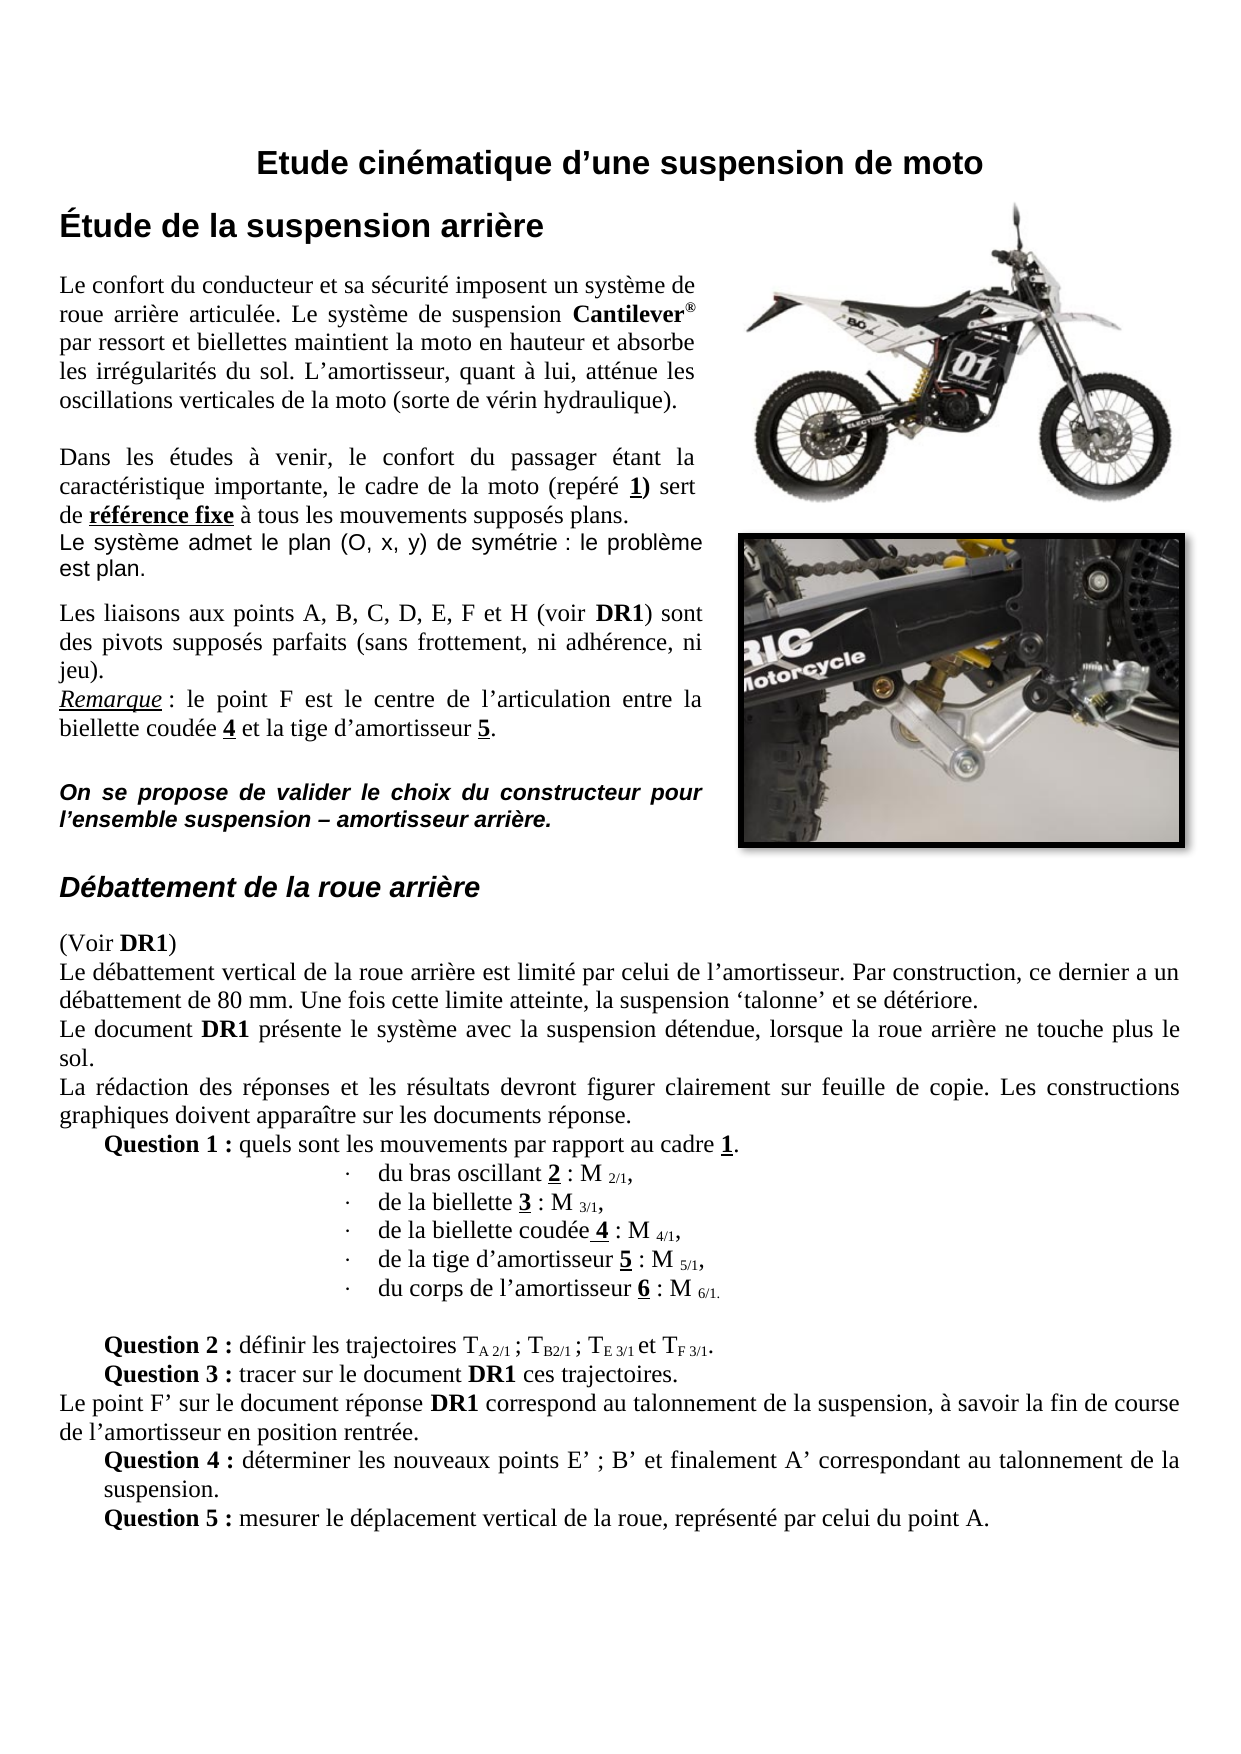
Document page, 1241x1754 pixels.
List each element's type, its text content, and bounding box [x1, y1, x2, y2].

list du corps de l’amortisseur 6 : M 6/1. [340, 1273, 1181, 1302]
text (Voir DR1) [59, 928, 1181, 957]
picture [744, 832, 1179, 842]
picture [744, 581, 1179, 598]
text Dans les études à venir, le confort du passager étant la caractéristique importante, le cadre de la moto (repéré 1) sert de référence fixe à tous les mouvements supposés plans. [59, 442, 1181, 529]
text Le système admet le plan (O, x, y) de symétrie : le problème est plan. [59, 529, 1181, 581]
text Le document DR1 présente le système avec la suspension détendue, lorsque la roue arrière ne touche plus le sol. [59, 1014, 1181, 1072]
list du bras oscillant 2 : M 2/1, [340, 1158, 1181, 1187]
text La rédaction des réponses et les résultats devront figurer clairement sur feuille de copie. Les constructions graphiques doivent apparaître sur les documents réponse. [59, 1072, 1181, 1129]
list de la biellette 3 : M 3/1, [340, 1187, 1181, 1216]
subtitle Débattement de la roue arrière [59, 869, 1181, 903]
text Le point F’ sur le document réponse DR1 correspond au talonnement de la suspension, à savoir la fin de course de l’amortisseur en position rentrée. [59, 1388, 1181, 1446]
picture [744, 742, 1179, 779]
text Les liaisons aux points A, B, C, D, E, F et H (voir DR1) sont des pivots supposés parfaits (sans frottement, ni adhérence, ni jeu). [59, 598, 1181, 684]
text Question 2 : définir les trajectoires TA 2/1 ; TB2/1 ; TE 3/1 et TF 3/1. [103, 1331, 1181, 1359]
list de la biellette coudée 4 : M 4/1, [340, 1216, 1181, 1244]
text Le débattement vertical de la roue arrière est limité par celui de l’amortisseur. Par construction, ce dernier a un débattement de 80 mm. Une fois cette limite atteinte, la suspension ‘talonne’ et se détériore. [59, 957, 1181, 1014]
text Question 1 : quels sont les mouvements par rapport au cadre 1. [103, 1129, 1181, 1158]
text Le confort du conducteur et sa sécurité imposent un système de roue arrière articulée. Le système de suspension Cantilever® par ressort et biellettes maintient la moto en hauteur et absorbe les irrégularités du sol. L’amortisseur, quant à lui, atténue les oscillations verticales de la moto (sorte de vérin hydraulique). [59, 270, 718, 414]
list de la tige d’amortisseur 5 : M 5/1, [340, 1244, 1181, 1273]
subtitle Etude cinématique d’une suspension de moto [59, 143, 1181, 182]
text Question 5 : mesurer le déplacement vertical de la roue, représenté par celui du point A. [103, 1503, 1181, 1532]
text Question 4 : déterminer les nouveaux points E’ ; B’ et finalement A’ correspondant au talonnement de la suspension. [103, 1446, 1181, 1503]
picture [743, 221, 1175, 486]
text Remarque : le point F est le centre de l’articulation entre la biellette coudée 4 et la tige d’amortisseur 5. [59, 684, 1181, 742]
text On se propose de valider le choix du constructeur pour l’ensemble suspension – amortisseur arrière. [59, 779, 1181, 832]
subtitle Étude de la suspension arrière [59, 207, 720, 245]
text Question 3 : tracer sur le document DR1 ces trajectoires. [103, 1359, 1181, 1388]
